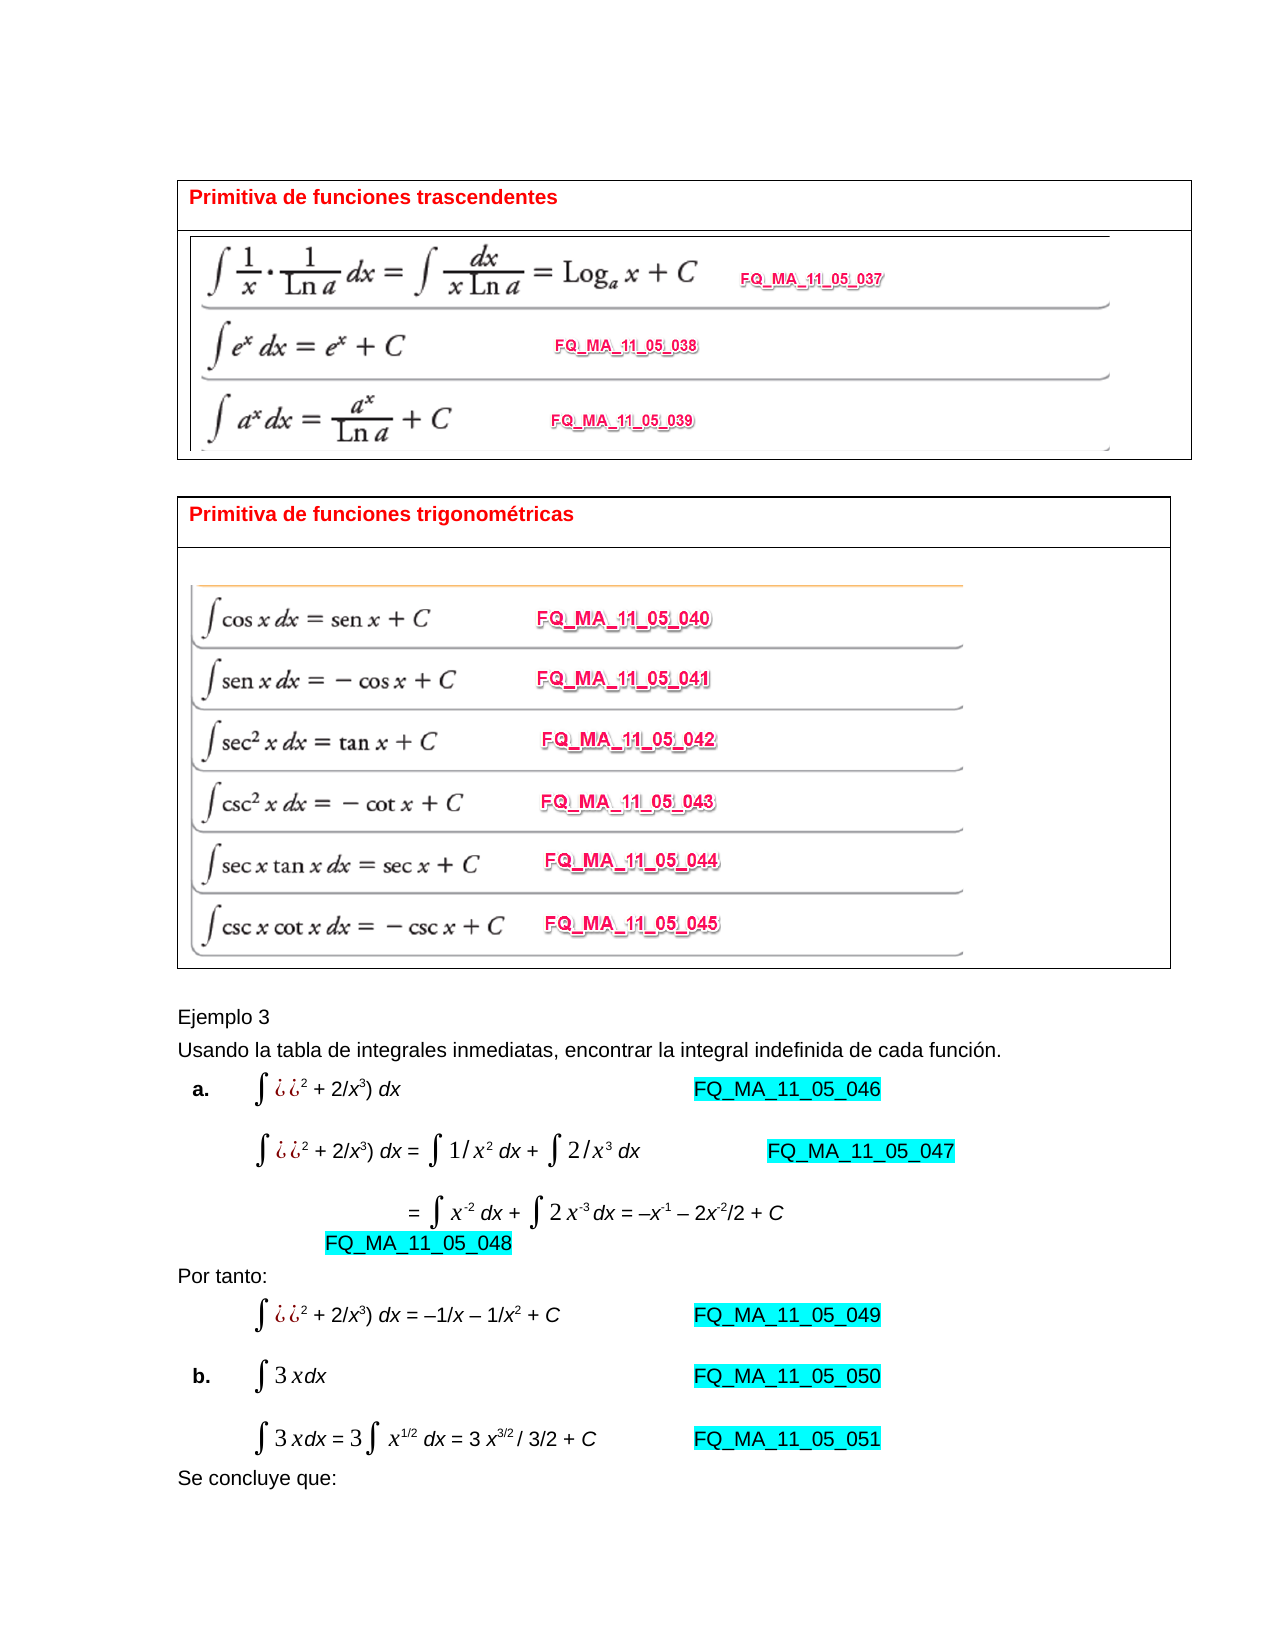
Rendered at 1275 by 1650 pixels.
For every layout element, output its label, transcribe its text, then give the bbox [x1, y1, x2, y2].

text Ejemplo 3 [177, 1005, 1098, 1029]
text Usando la tabla de integrales inmediatas, encontrar la integral indefinida de cada función. [177, 1037, 1098, 1061]
list 2 + 2/x3) dx = 2 dx + 3 dx FQ_MA_11_05_047 [252, 1131, 1098, 1170]
table_header Primitiva de funciones trigonométricas [178, 498, 1170, 547]
text Por tanto: [177, 1263, 1098, 1287]
table_header Primitiva de funciones trascendentes [178, 181, 1191, 229]
list = -2 dx + -3 dx = –x-1 – 2x-2/2 + C FQ_MA_11_05_048 [252, 1194, 1098, 1255]
table_cell [178, 231, 1191, 459]
list 2 + 2/x3) dx = –1/x – 1/x2 + C FQ_MA_11_05_049 [251, 1296, 1098, 1333]
text Se concluye que: [177, 1466, 1098, 1489]
picture [188, 585, 964, 960]
list 2 + 2/x3) dx FQ_MA_11_05_046 [192, 1070, 1098, 1107]
picture [188, 234, 1110, 451]
list dx FQ_MA_11_05_050 [192, 1357, 1098, 1395]
table_cell [178, 548, 1170, 968]
list dx = 1/2 dx = 3 x3/2 / 3/2 + C FQ_MA_11_05_051 [251, 1419, 1098, 1457]
